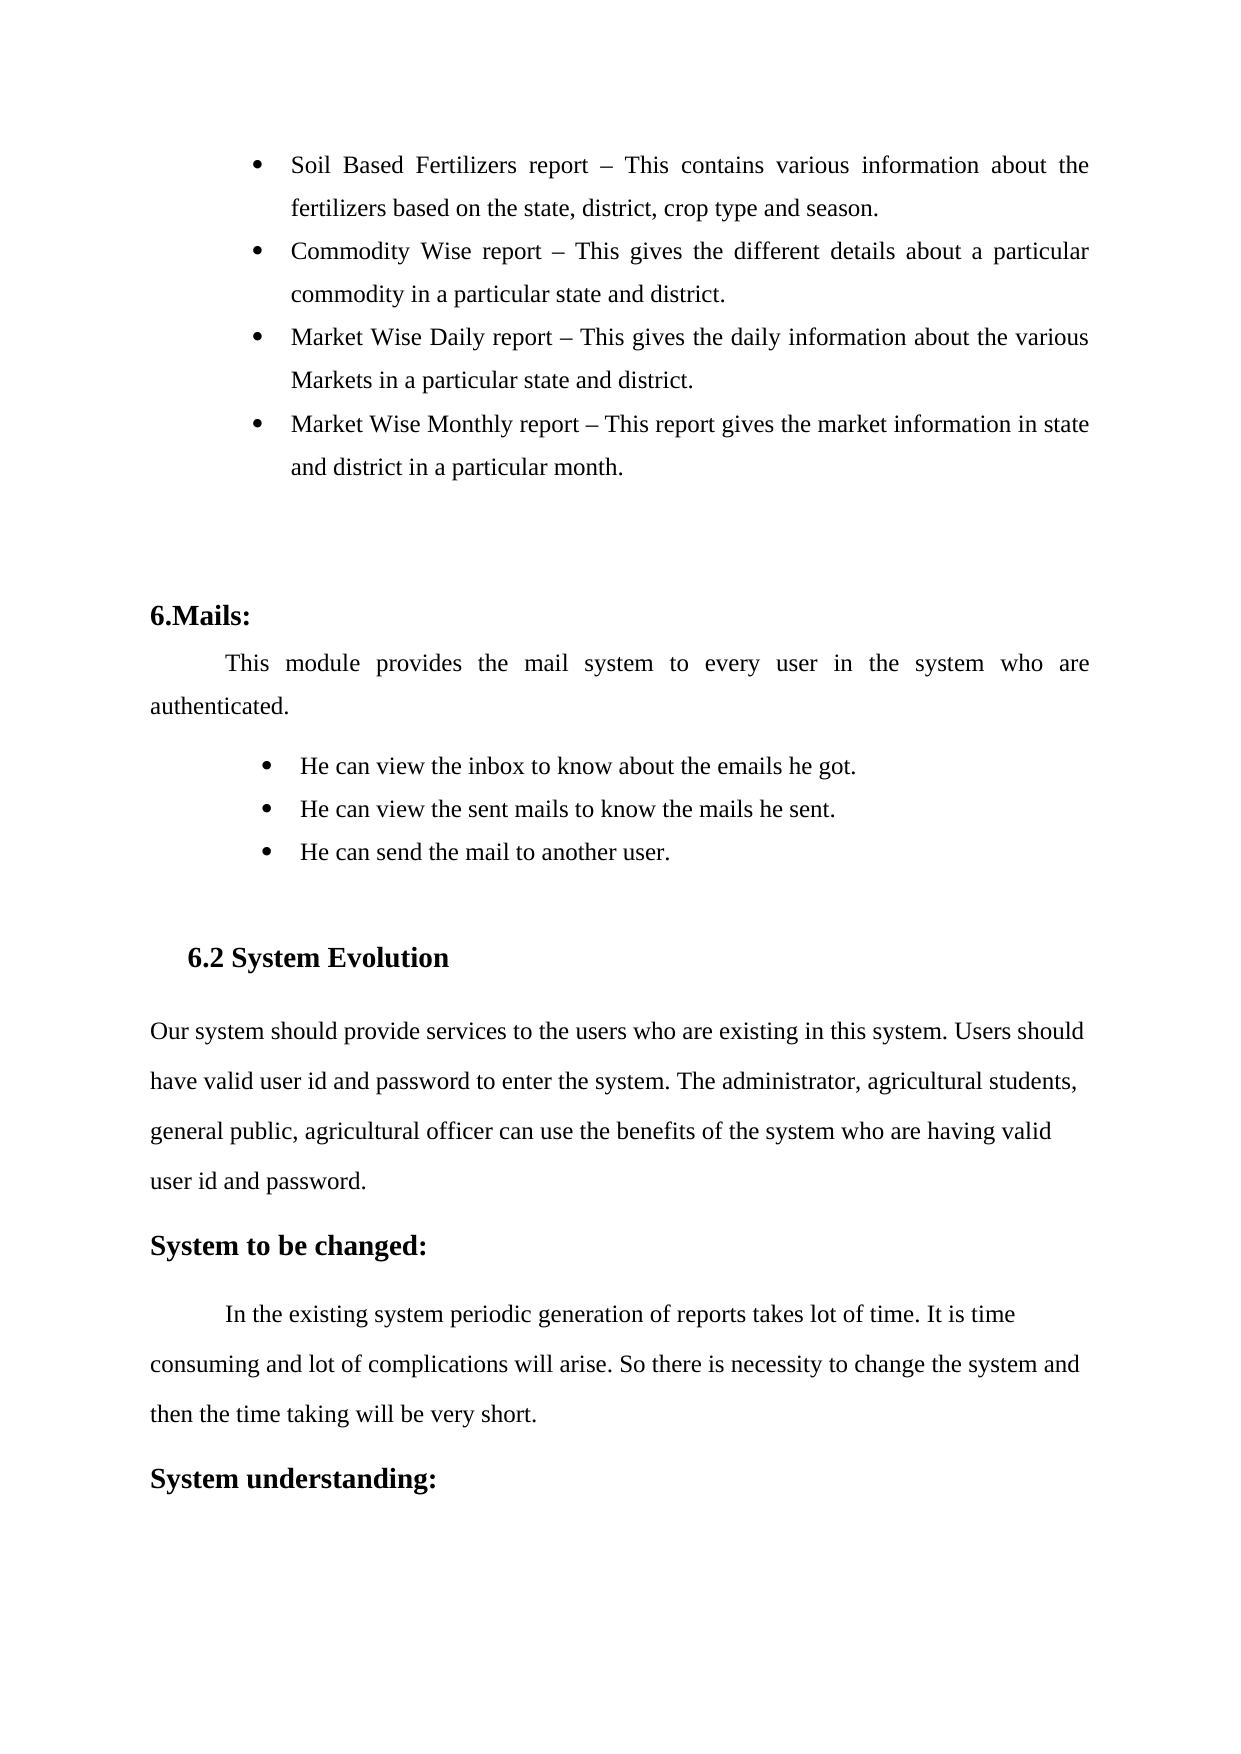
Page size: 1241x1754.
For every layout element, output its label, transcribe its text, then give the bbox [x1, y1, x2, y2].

list He can view the inbox to know about the emails he got. [262, 751, 1090, 780]
list Soil Based Fertilizers report – This contains various information about the fertilizers based on the state, district, crop type and season. [253, 150, 1090, 222]
list Market Wise Daily report – This gives the daily information about the various Markets in a particular state and district. [253, 322, 1090, 394]
list Market Wise Monthly report – This report gives the market information in state and district in a particular month. [253, 409, 1090, 481]
text System understanding: [150, 1444, 1090, 1494]
list He can send the mail to another user. [262, 837, 1090, 866]
list Commodity Wise report – This gives the different details about a particular commodity in a particular state and district. [253, 236, 1090, 308]
list 6.2 System Evolution [150, 924, 1090, 974]
text This module provides the mail system to every user in the system who are authenticated. [150, 648, 1090, 720]
text System to be changed: [150, 1211, 1090, 1261]
list He can view the sent mails to know the mails he sent. [262, 794, 1090, 823]
text Our system should provide services to the users who are existing in this system. Users should have valid user id and password to enter the system. The administrator, agricultural students, general public, agricultural officer can use the benefits of the system who are having valid user id and password. [150, 994, 1090, 1194]
text In the existing system periodic generation of reports takes lot of time. It is time consuming and lot of complications will arise. So there is necessity to change the system and then the time taking will be very short. [150, 1278, 1090, 1428]
text 6.Mails: [150, 598, 1090, 631]
